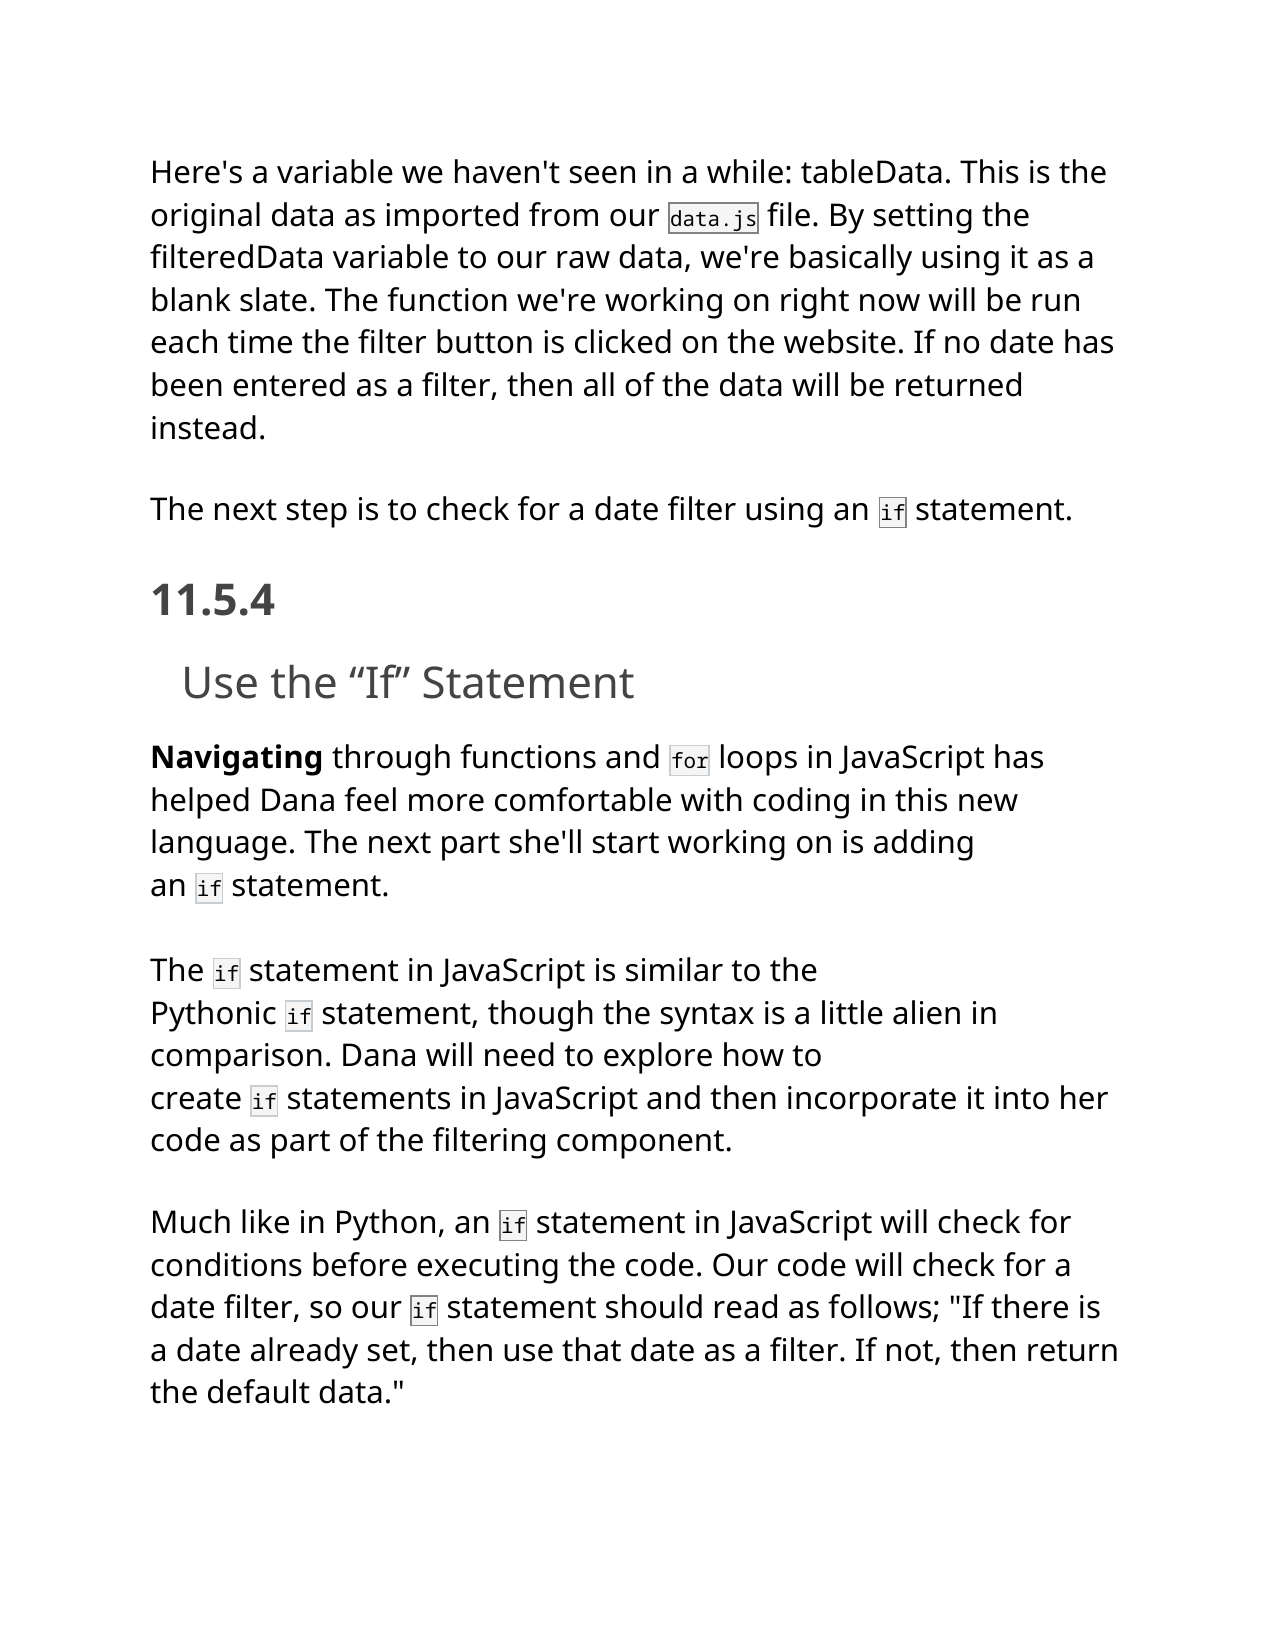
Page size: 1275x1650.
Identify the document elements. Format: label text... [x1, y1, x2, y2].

text Much like in Python, an if statement in JavaScript will check for conditions before executing the code. Our code will check for a date filter, so our if statement should read as follows; "If there is a date already set, then use that date as a filter. If not, then return the default data." [150, 1200, 1125, 1413]
subtitle Use the “If” Statement [181, 652, 1125, 712]
text The next step is to check for a date filter using an if statement. [150, 487, 1125, 530]
text Here's a variable we haven't seen in a while: tableData. This is the original data as imported from our data.js file. By setting the filteredData variable to our raw data, we're basically using it as a blank slate. The function we're working on right now will be run each time the filter button is clicked on the website. If no date has been entered as a filter, then all of the data will be returned instead. [150, 150, 1125, 448]
text Navigating through functions and for loops in JavaScript has helped Dana feel more comfortable with coding in this new language. The next part she'll start working on is adding an if statement. The if statement in JavaScript is similar to the Pythonic if statement, though the syntax is a little alien in comparison. Dana will need to explore how to create if statements in JavaScript and then incorporate it into her code as part of the filtering component. [150, 735, 1125, 1161]
text 11.5.4 [150, 569, 1125, 628]
